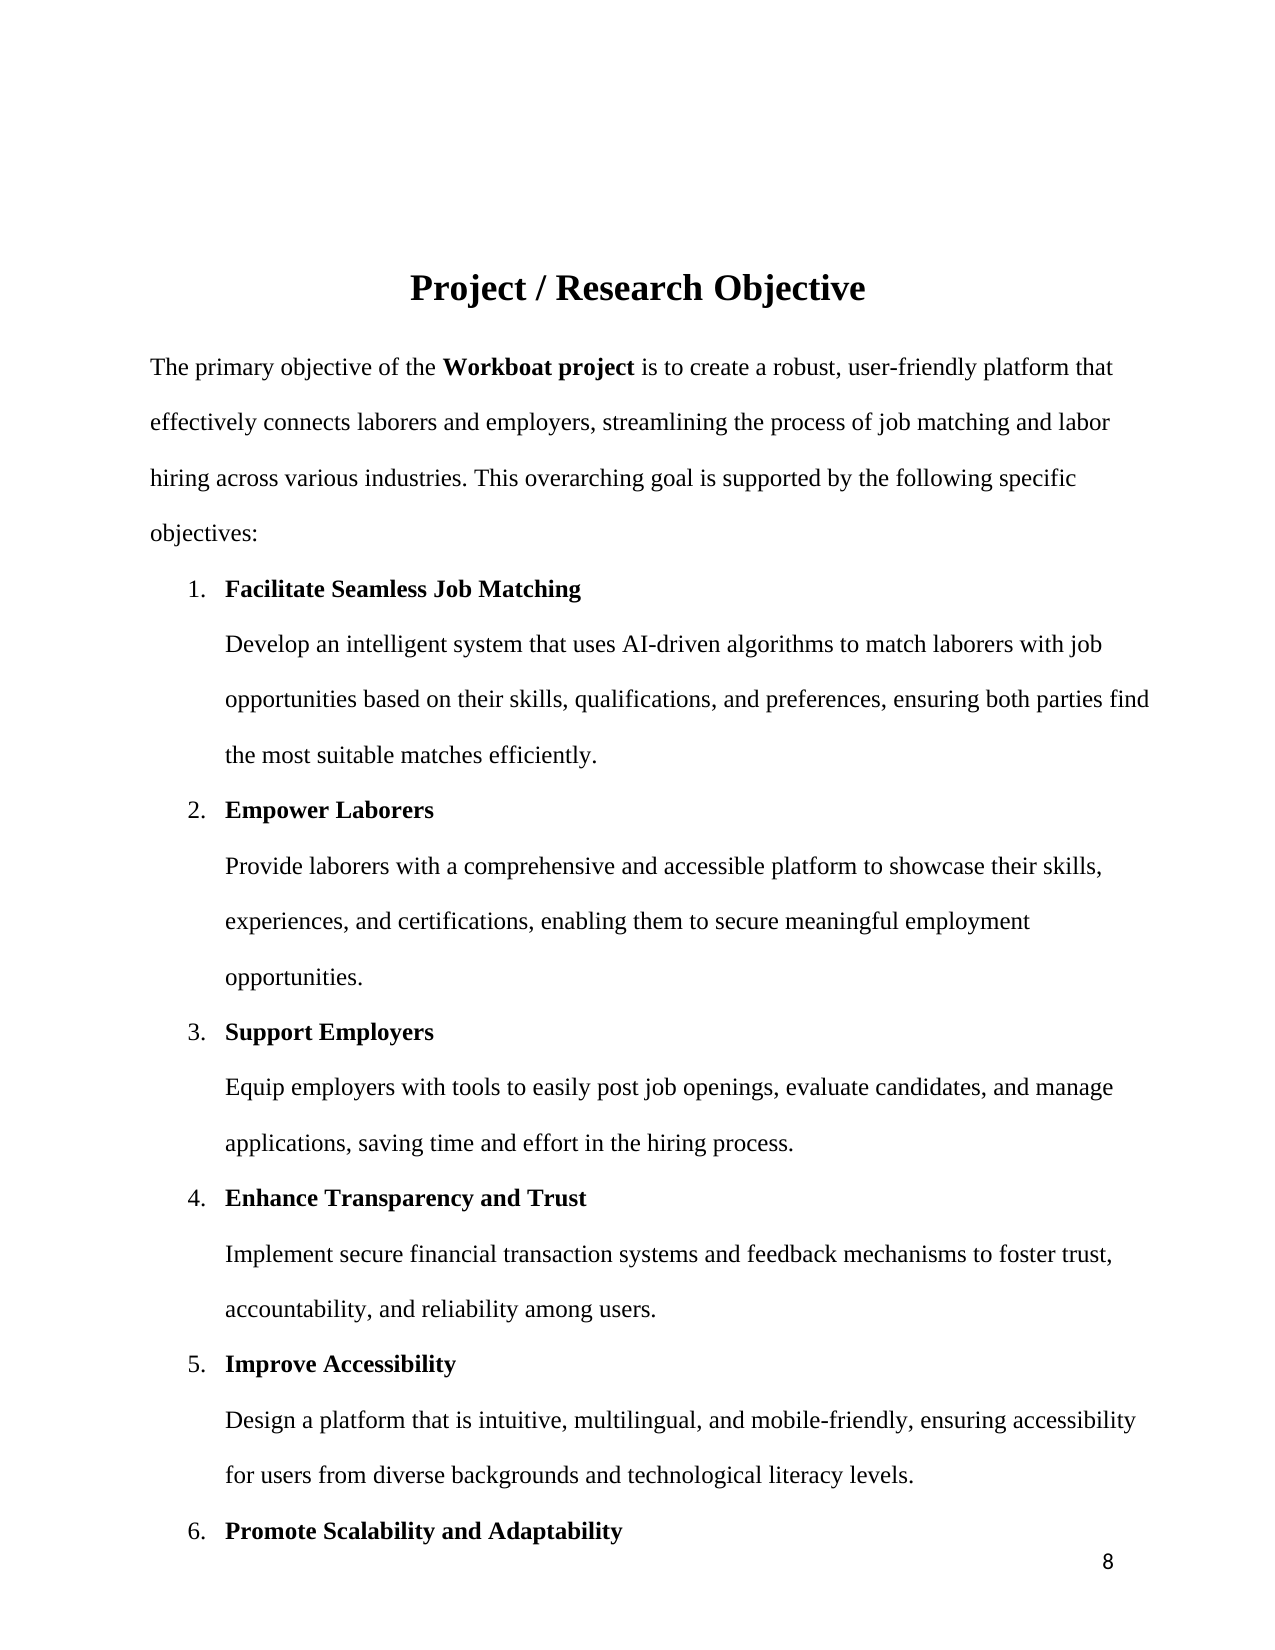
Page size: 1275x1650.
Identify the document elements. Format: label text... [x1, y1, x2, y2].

list Enhance Transparency and Trust Implement secure financial transaction systems and feedback mechanisms to foster trust, accountability, and reliability among users. [187, 1183, 1162, 1323]
list Support Employers Equip employers with tools to easily post job openings, evaluate candidates, and manage applications, saving time and effort in the hiring process. [187, 1017, 1162, 1157]
list Empower Laborers Provide laborers with a comprehensive and accessible platform to showcase their skills, experiences, and certifications, enabling them to secure meaningful employment opportunities. [187, 795, 1162, 990]
text The primary objective of the Workboat project is to create a robust, user-friendly platform that effectively connects laborers and employers, streamlining the process of job matching and labor hiring across various industries. This overarching goal is supported by the following specific objectives: [150, 352, 1162, 547]
subtitle Project / Research Objective [277, 266, 998, 309]
list Improve Accessibility Design a platform that is intuitive, multilingual, and mobile-friendly, ensuring accessibility for users from diverse backgrounds and technological literacy levels. [187, 1349, 1162, 1489]
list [187, 1516, 1162, 1544]
list Facilitate Seamless Job Matching Develop an intelligent system that uses AI-driven algorithms to match laborers with job opportunities based on their skills, qualifications, and preferences, ensuring both parties find the most suitable matches efficiently. [187, 574, 1162, 769]
